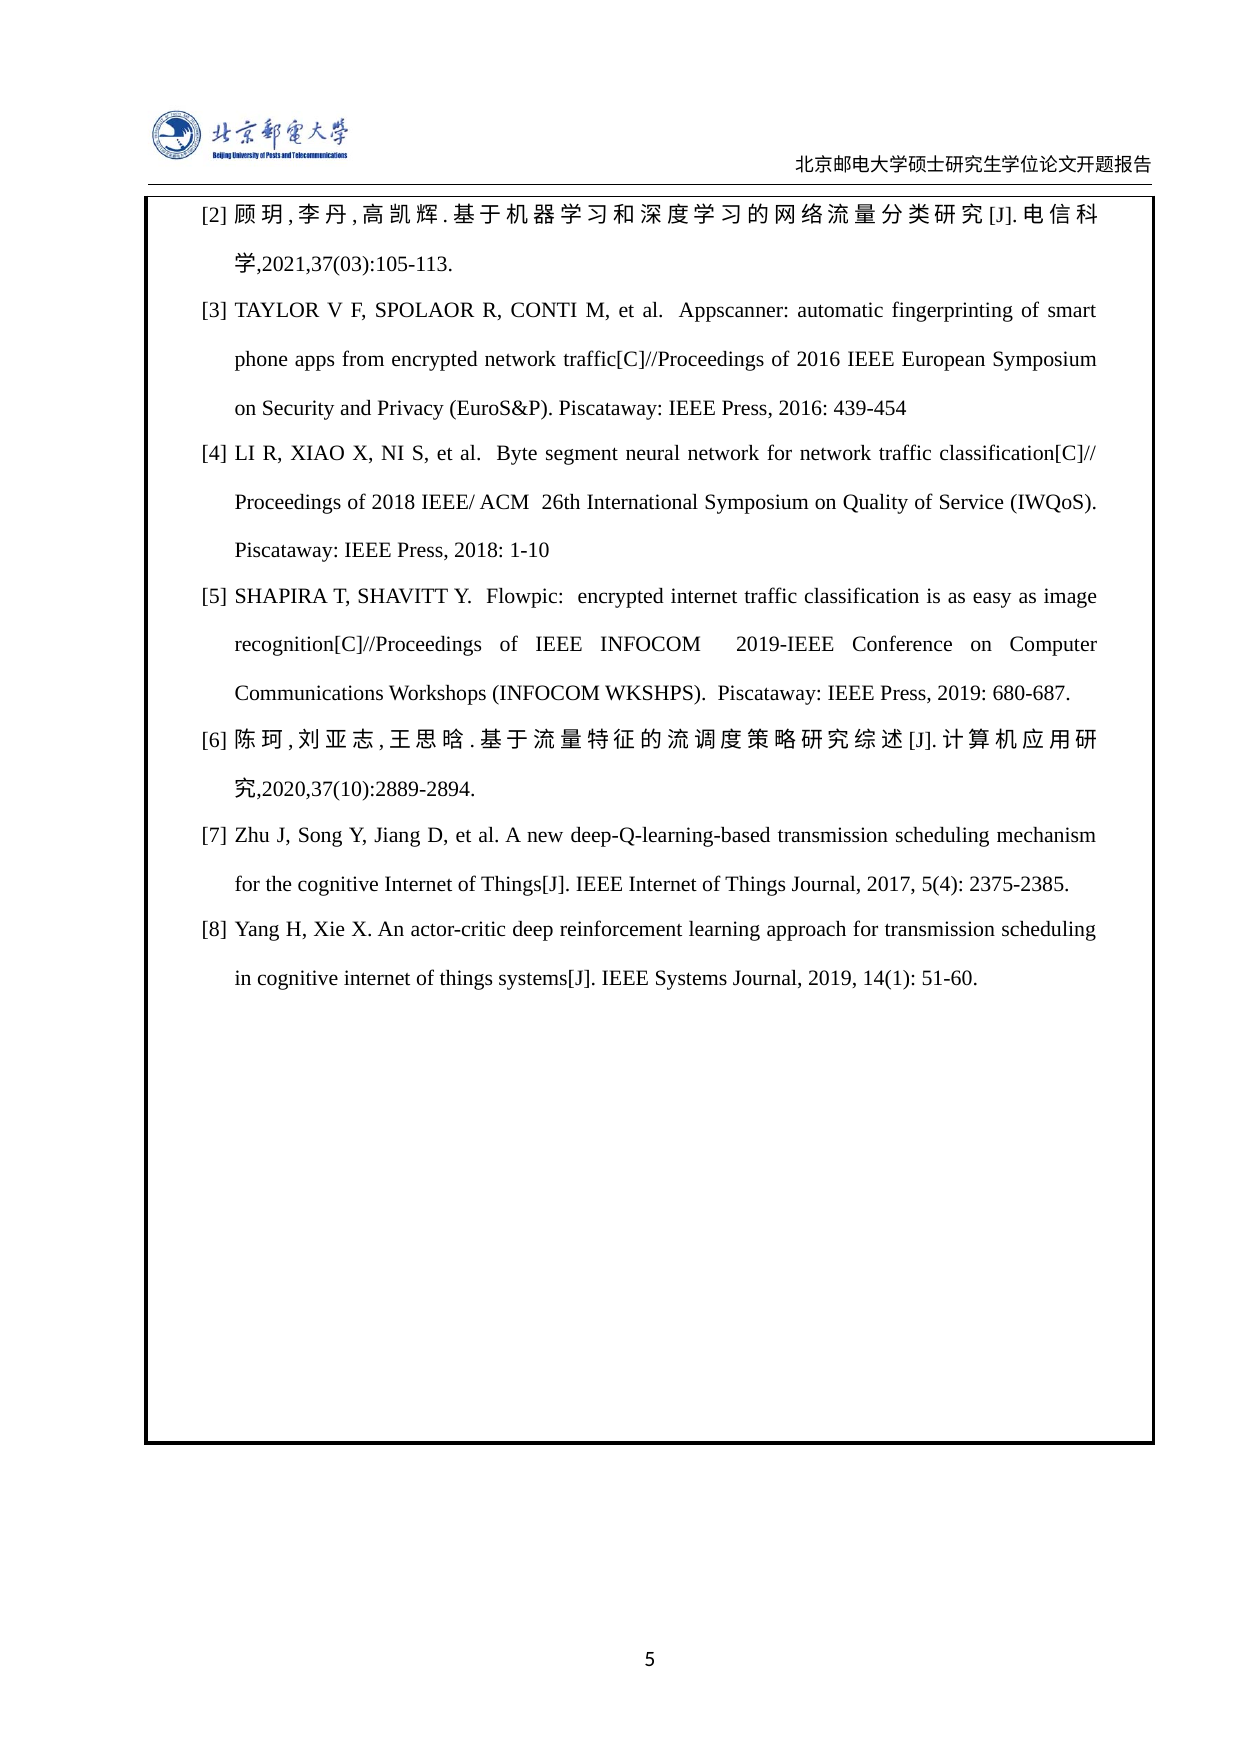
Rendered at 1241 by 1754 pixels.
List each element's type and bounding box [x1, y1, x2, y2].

table_cell [148, 197, 1152, 1441]
